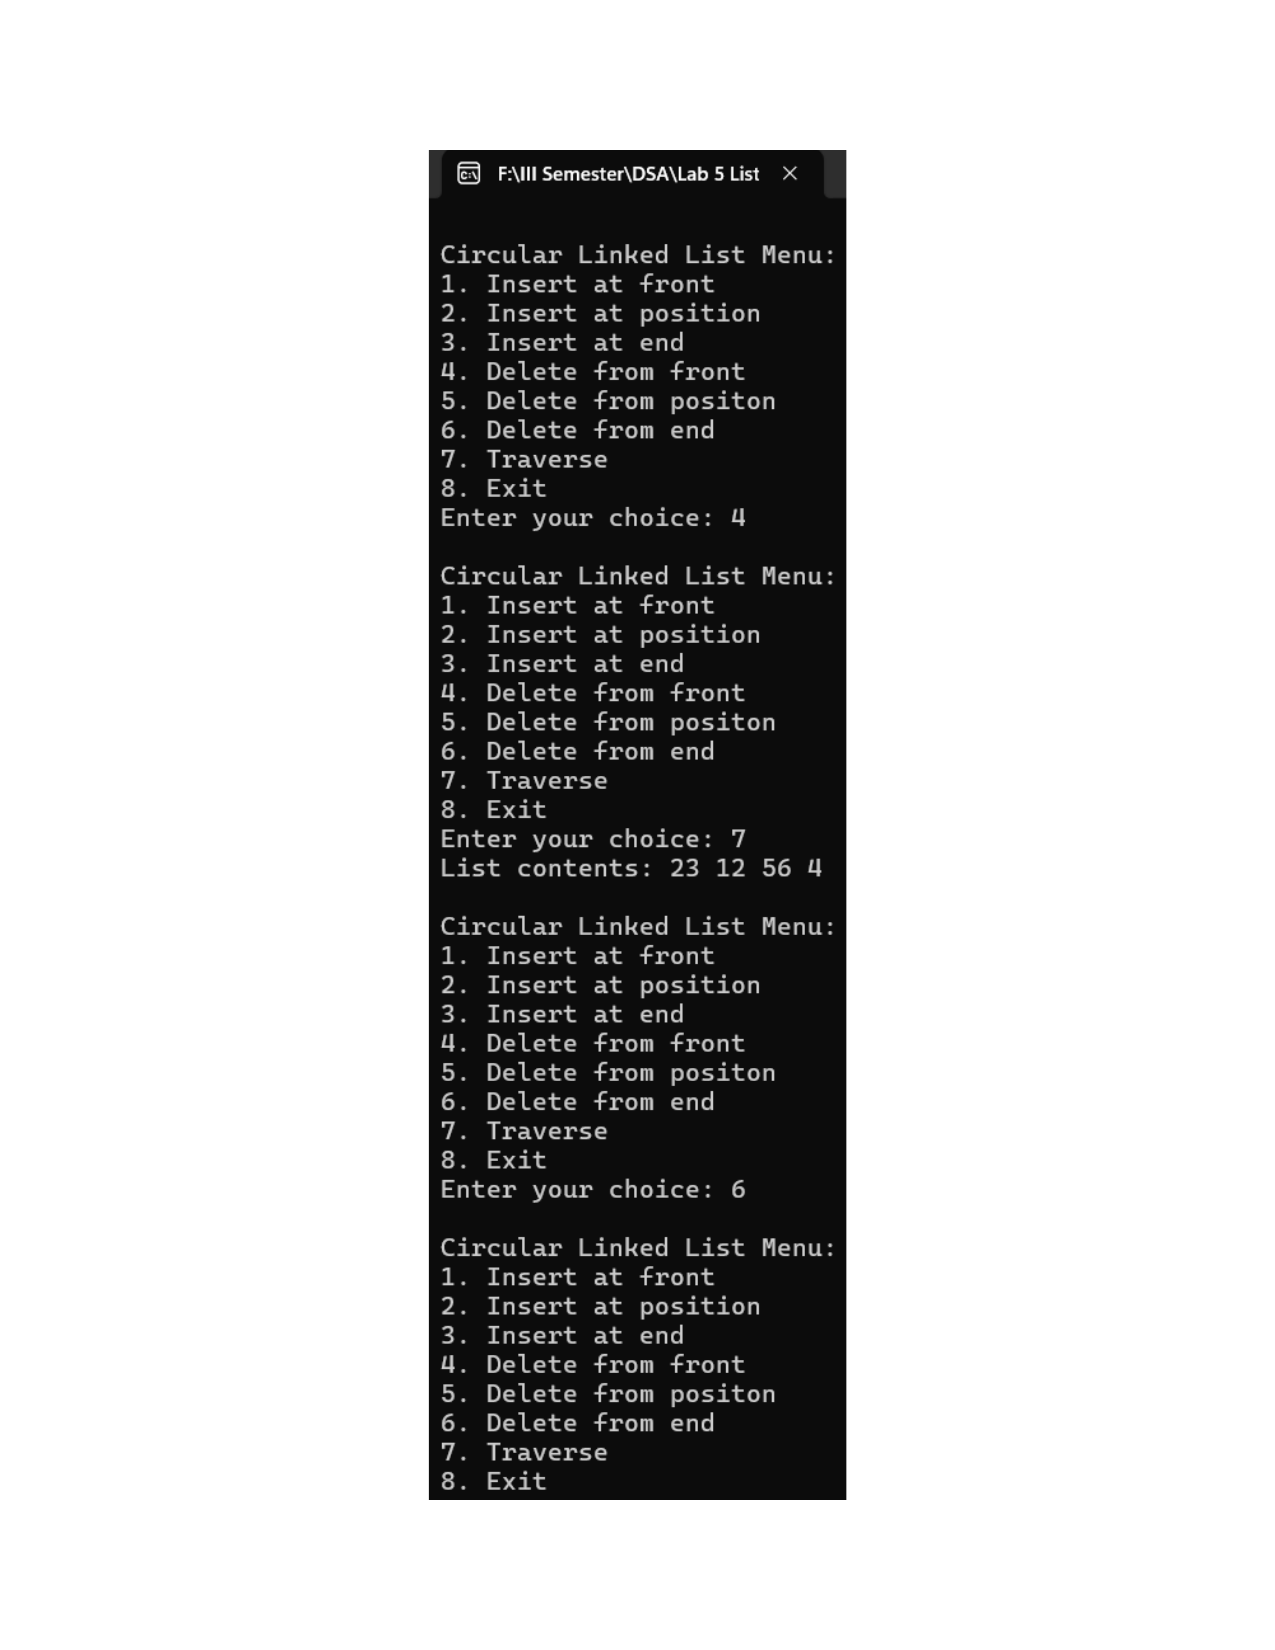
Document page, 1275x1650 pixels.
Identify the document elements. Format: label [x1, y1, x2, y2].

picture [428, 150, 847, 1500]
